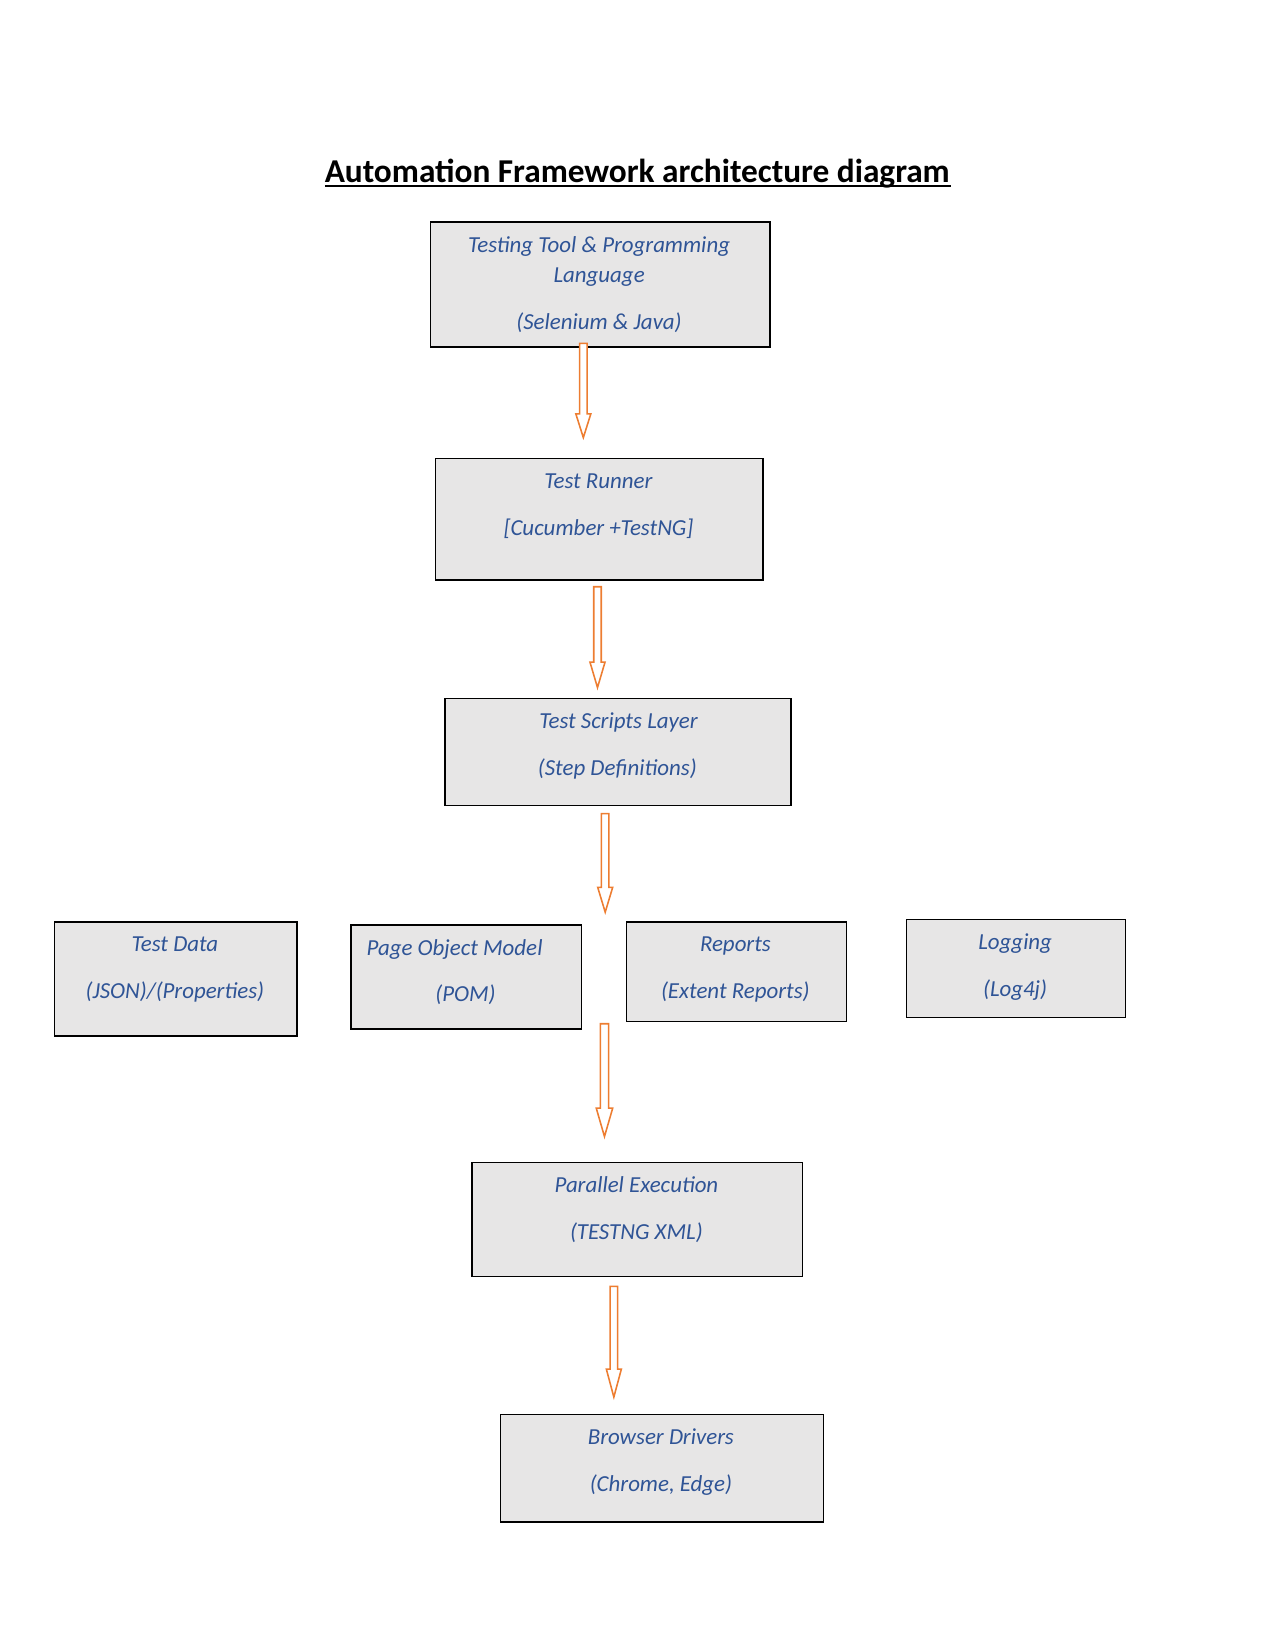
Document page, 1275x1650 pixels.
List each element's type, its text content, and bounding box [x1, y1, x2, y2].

text Automation Framework architecture diagram [150, 150, 1125, 191]
